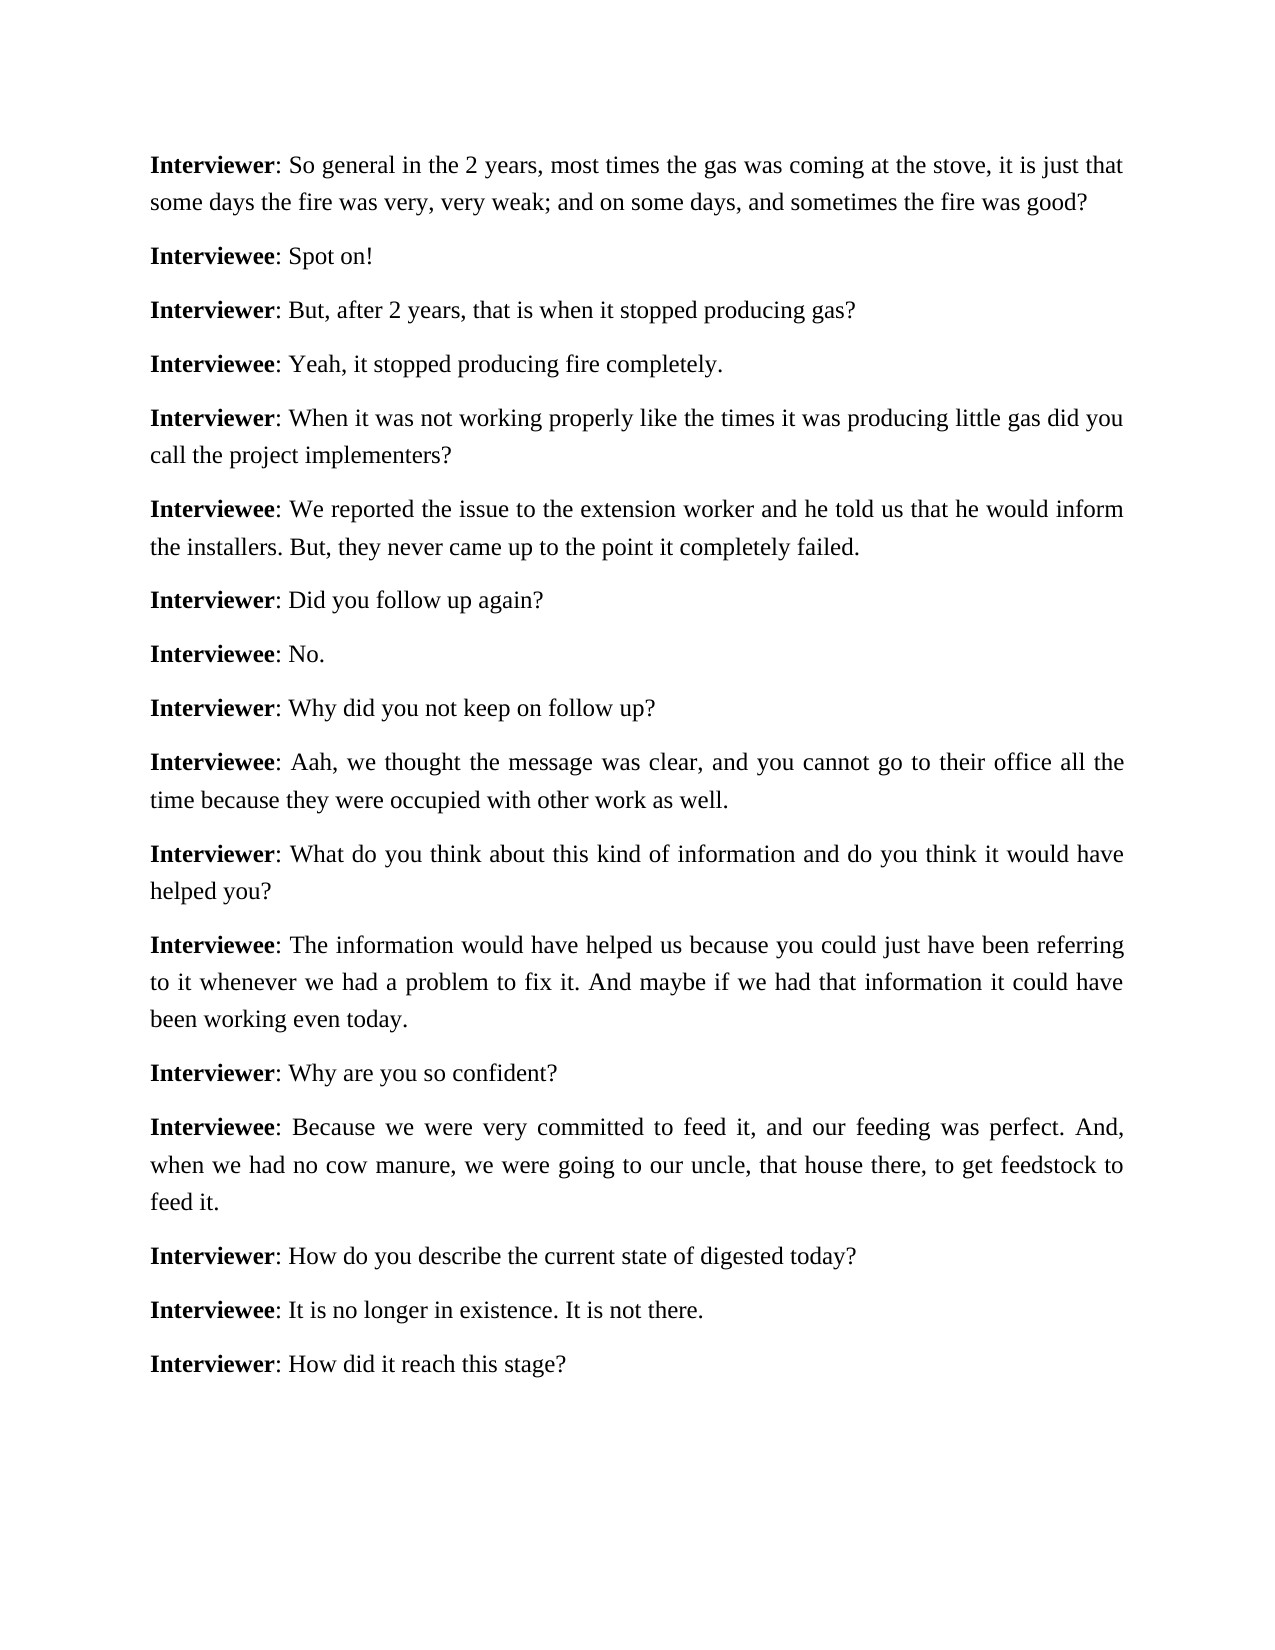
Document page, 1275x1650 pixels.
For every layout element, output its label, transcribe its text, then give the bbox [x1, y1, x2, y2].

text Interviewee: Aah, we thought the message was clear, and you cannot go to their office all the time because they were occupied with other work as well. [150, 747, 1125, 813]
text Interviewer: When it was not working properly like the times it was producing little gas did you call the project implementers? [150, 403, 1125, 469]
text Interviewer: But, after 2 years, that is when it stopped producing gas? [150, 295, 1125, 324]
text Interviewee: The information would have helped us because you could just have been referring to it whenever we had a problem to fix it. And maybe if we had that information it could have been working even today. [150, 930, 1125, 1033]
text Interviewer: Why are you so confident? [150, 1058, 1125, 1087]
text Interviewer: Why did you not keep on follow up? [150, 693, 1125, 722]
text Interviewer: How do you describe the current state of digested today? [150, 1241, 1125, 1270]
text Interviewer: Did you follow up again? [150, 586, 1125, 614]
text Interviewer: How did it reach this stage? [150, 1349, 1125, 1378]
text Interviewer: So general in the 2 years, most times the gas was coming at the stove, it is just that some days the fire was very, very weak; and on some days, and sometimes the fire was good? [150, 150, 1125, 216]
text Interviewee: Because we were very committed to feed it, and our feeding was perfect. And, when we had no cow manure, we were going to our uncle, that house there, to get feedstock to feed it. [150, 1112, 1125, 1216]
text Interviewee: No. [150, 639, 1125, 668]
text Interviewee: We reported the issue to the extension worker and he told us that he would inform the installers. But, they never came up to the point it completely failed. [150, 494, 1125, 560]
text Interviewee: It is no longer in existence. It is not there. [150, 1295, 1125, 1324]
text Interviewer: What do you think about this kind of information and do you think it would have helped you? [150, 839, 1125, 905]
text Interviewee: Yeah, it stopped producing fire completely. [150, 349, 1125, 378]
text Interviewee: Spot on! [150, 241, 1125, 270]
